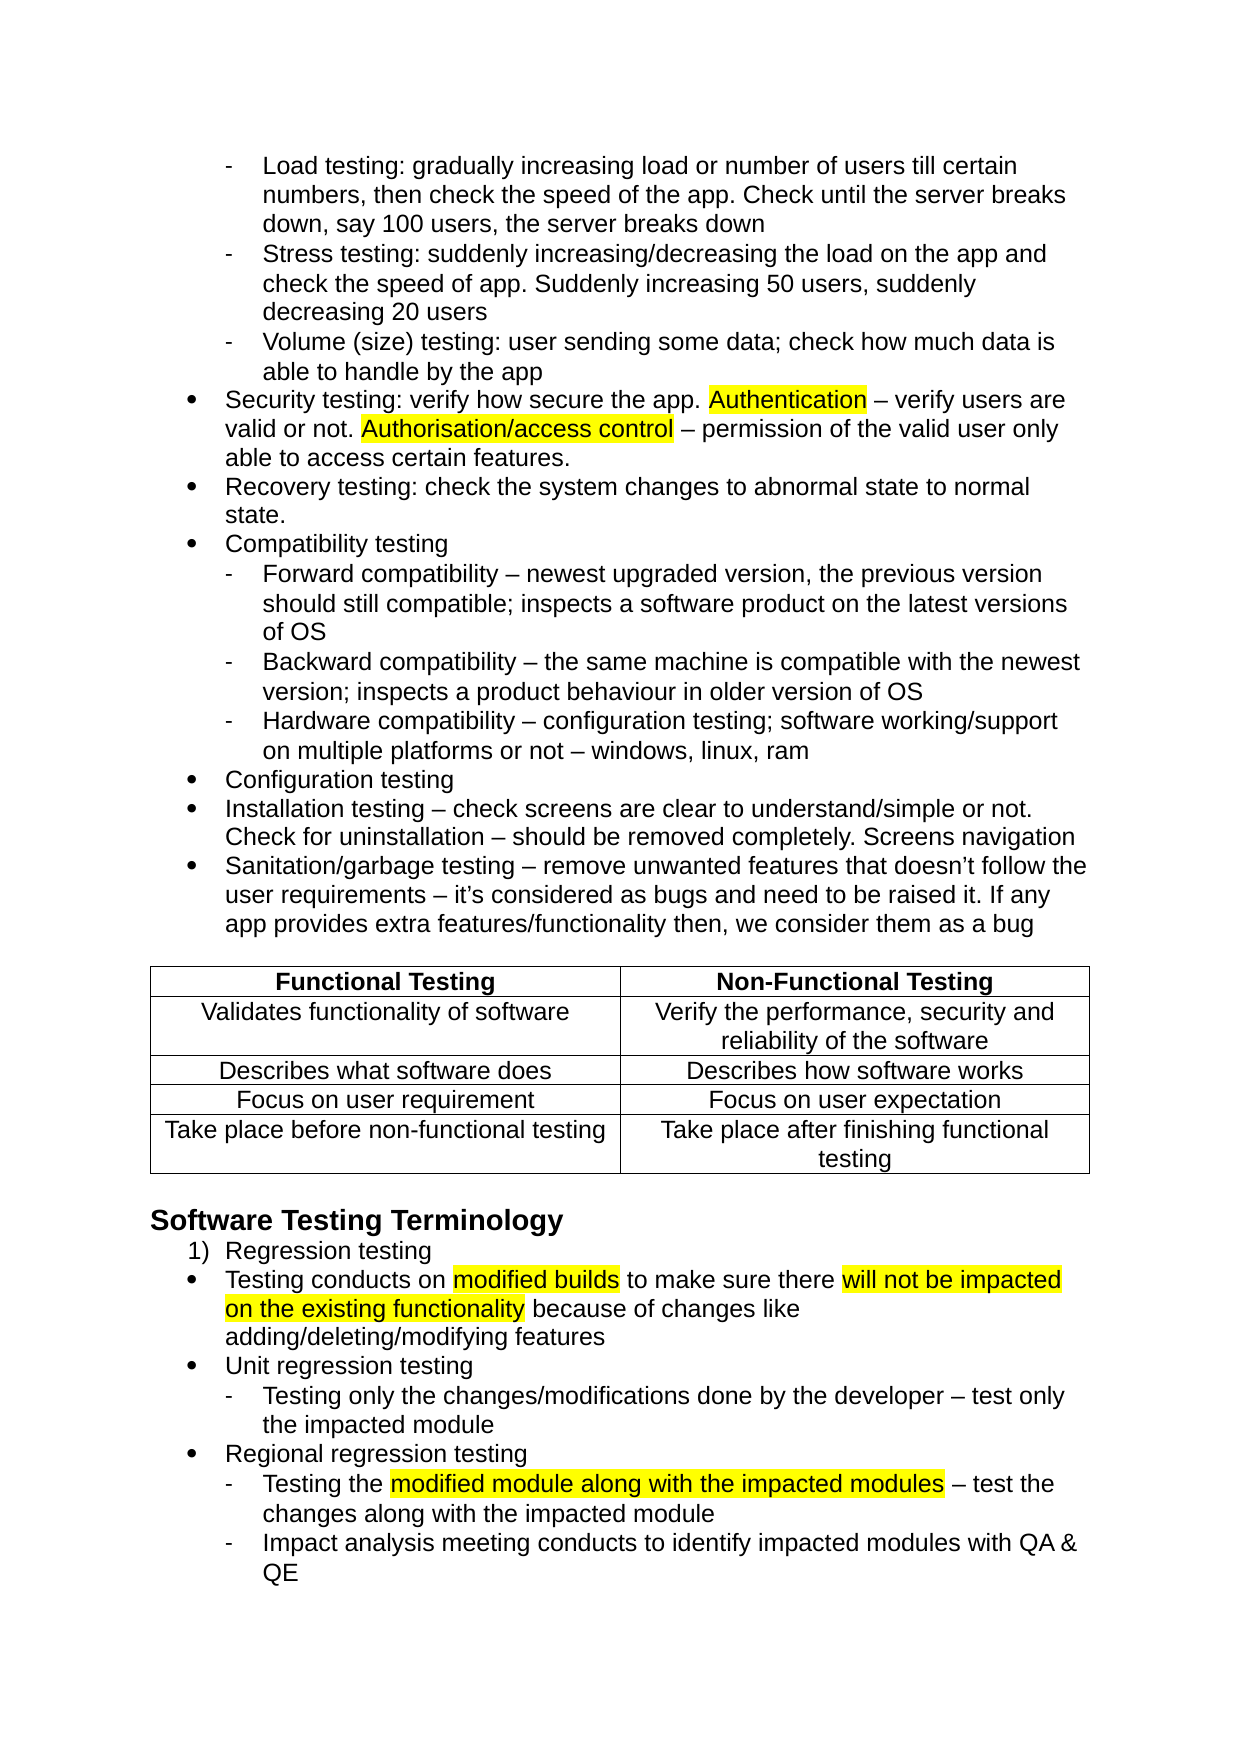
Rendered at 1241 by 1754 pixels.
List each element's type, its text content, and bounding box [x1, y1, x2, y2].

list Forward compatibility – newest upgraded version, the previous version should still compatible; inspects a software product on the latest versions of OS [225, 558, 1090, 646]
list Installation testing – check screens are clear to understand/simple or not. Check for uninstallation – should be removed completely. Screens navigation [187, 793, 1090, 851]
list Load testing: gradually increasing load or number of users till certain numbers, then check the speed of the app. Check until the server breaks down, say 100 users, the server breaks down [225, 150, 1090, 238]
table_cell Describes how software works [621, 1056, 1089, 1084]
list Recovery testing: check the system changes to abnormal state to normal state. [187, 472, 1090, 529]
list Regression testing [187, 1236, 1090, 1265]
list Hardware compatibility – configuration testing; software working/support on multiple platforms or not – windows, linux, ram [225, 705, 1090, 765]
table_header Non-Functional Testing [621, 967, 1089, 996]
table_cell Validates functionality of software [151, 997, 620, 1054]
list Volume (size) testing: user sending some data; check how much data is able to handle by the app [225, 326, 1090, 385]
text Software Testing Terminology [150, 1202, 1090, 1236]
table_cell Focus on user expectation [621, 1085, 1089, 1114]
list Regional regression testing [187, 1439, 1090, 1468]
list Stress testing: suddenly increasing/decreasing the load on the app and check the speed of app. Suddenly increasing 50 users, suddenly decreasing 20 users [225, 238, 1090, 326]
table_cell Describes what software does [151, 1056, 620, 1084]
table_cell Take place after finishing functional testing [621, 1115, 1089, 1173]
table_cell Verify the performance, security and reliability of the software [621, 997, 1089, 1054]
table_cell Take place before non-functional testing [151, 1115, 620, 1173]
table_header Functional Testing [151, 967, 620, 996]
list Configuration testing [187, 765, 1090, 793]
list Compatibility testing [187, 529, 1090, 558]
list Testing the modified module along with the impacted modules – test the changes along with the impacted module [225, 1468, 1090, 1527]
list Impact analysis meeting conducts to identify impacted modules with QA & QE [225, 1527, 1090, 1587]
list Unit regression testing [187, 1351, 1090, 1380]
list Backward compatibility – the same machine is compatible with the newest version; inspects a product behaviour in older version of OS [225, 646, 1090, 705]
list Testing only the changes/modifications done by the developer – test only the impacted module [225, 1380, 1090, 1439]
table_cell Focus on user requirement [151, 1085, 620, 1114]
list Testing conducts on modified builds to make sure there will not be impacted on the existing functionality because of changes like adding/deleting/modifying features [187, 1265, 1090, 1351]
list Security testing: verify how secure the app. Authentication – verify users are valid or not. Authorisation/access control – permission of the valid user only able to access certain features. [187, 385, 1090, 472]
list Sanitation/garbage testing – remove unwanted features that doesn’t follow the user requirements – it’s considered as bugs and need to be raised it. If any app provides extra features/functionality then, we consider them as a bug [187, 851, 1090, 937]
